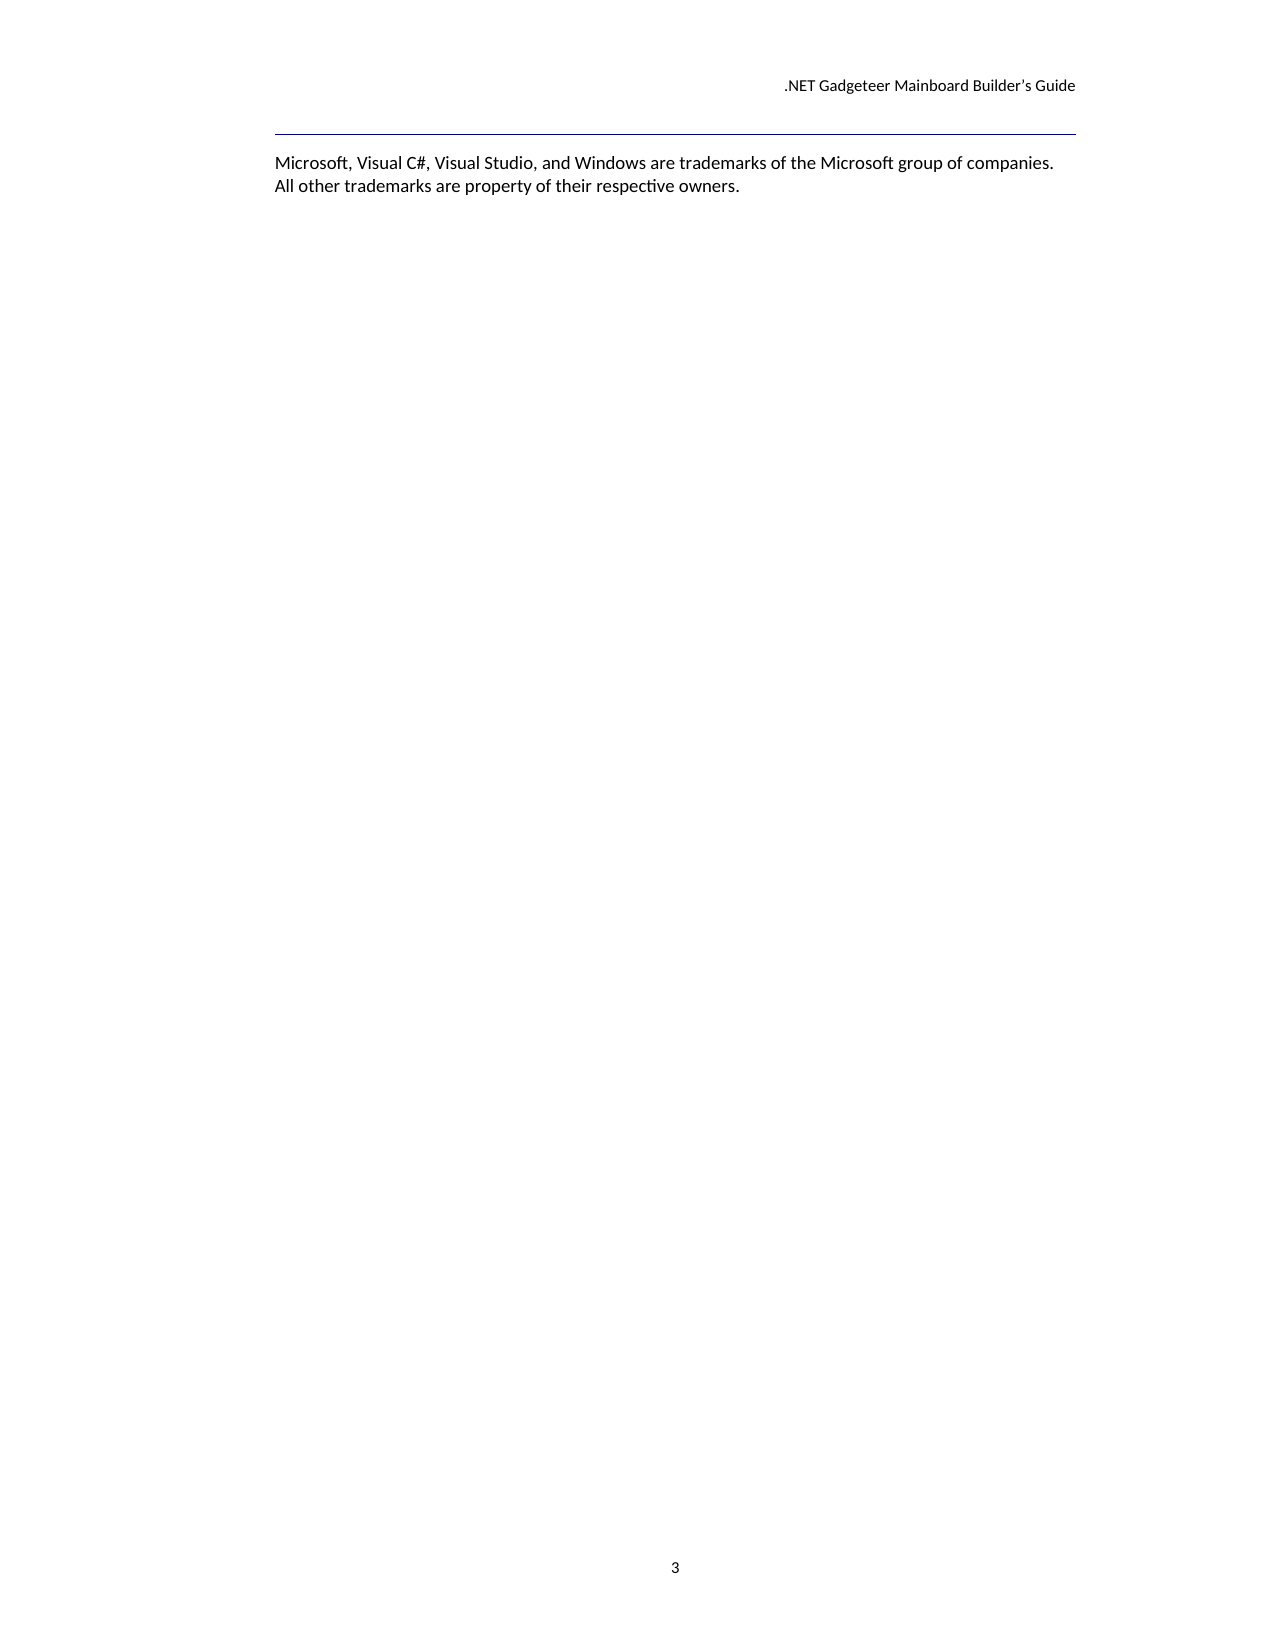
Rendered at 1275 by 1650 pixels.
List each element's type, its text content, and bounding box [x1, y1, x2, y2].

text Microsoft, Visual C#, Visual Studio, and Windows are trademarks of the Microsoft group of companies. All other trademarks are property of their respective owners. [274, 152, 1076, 197]
